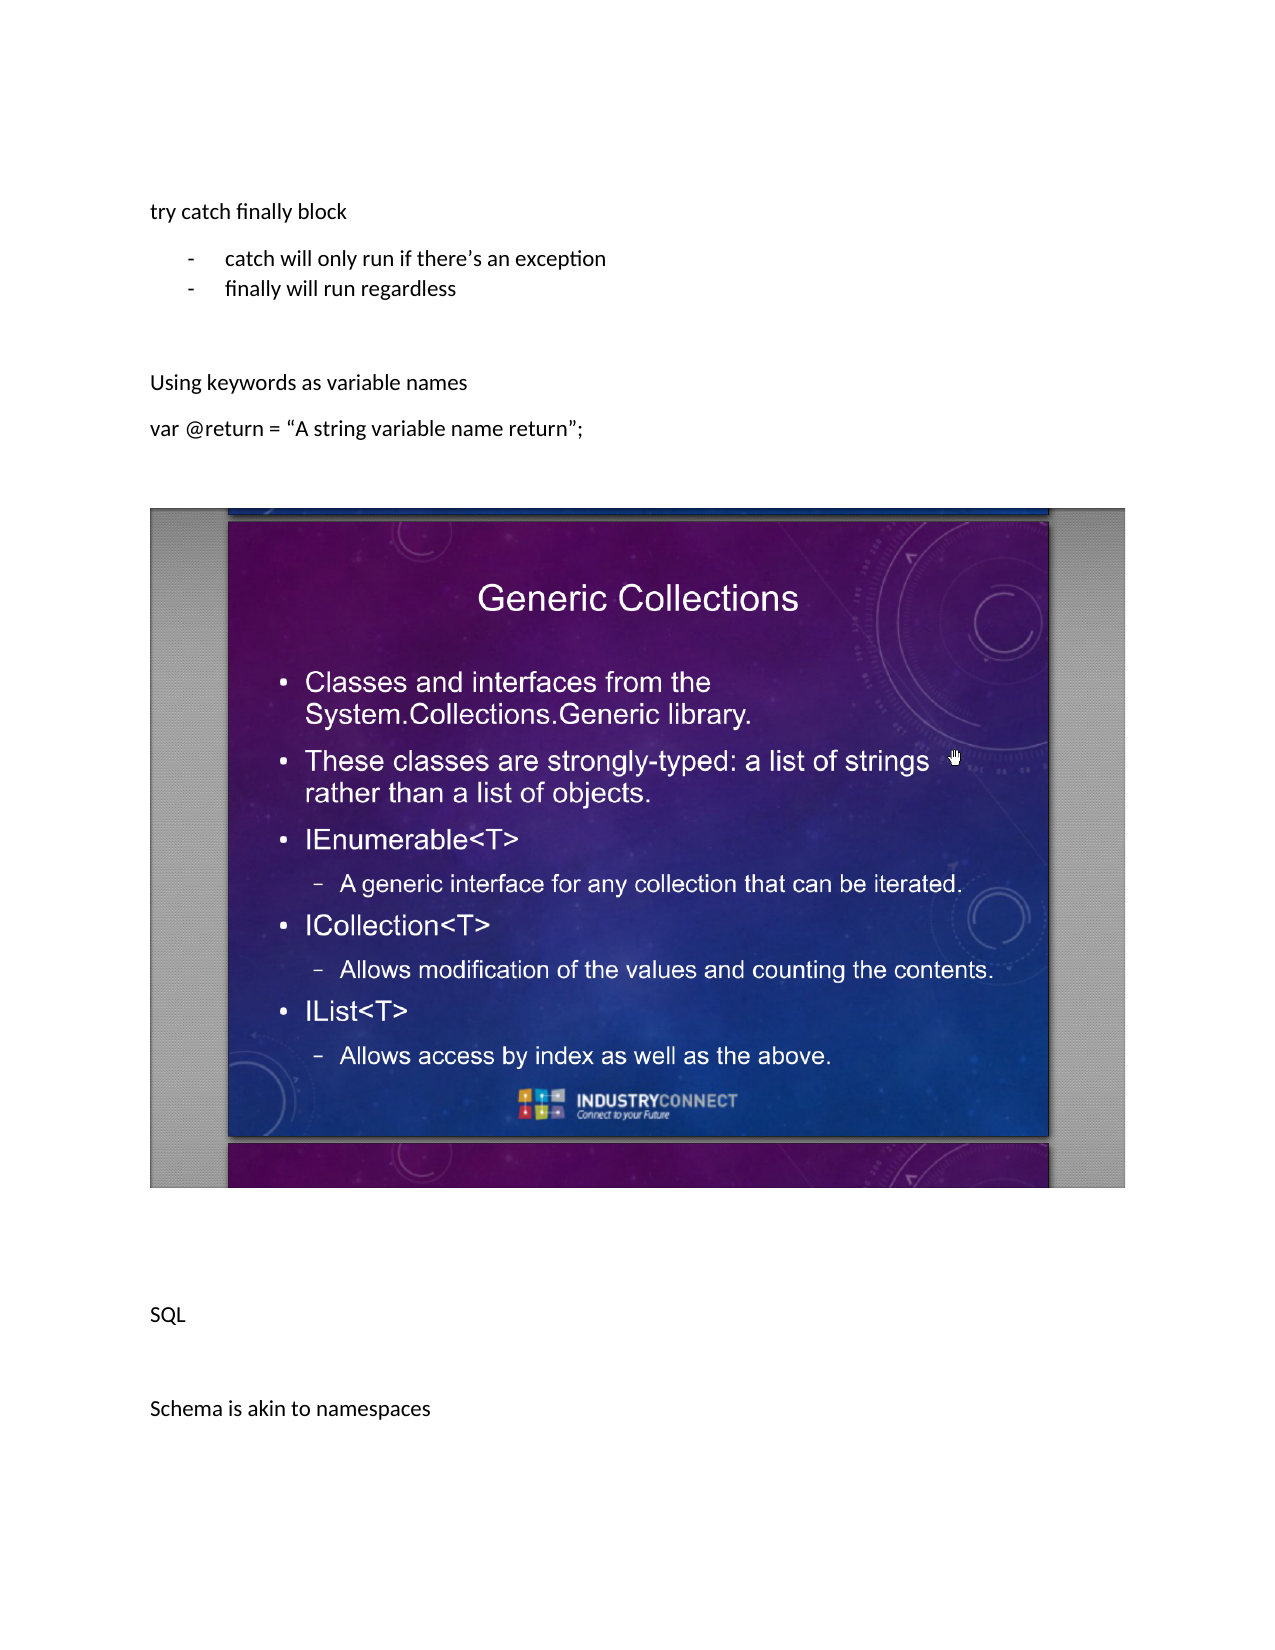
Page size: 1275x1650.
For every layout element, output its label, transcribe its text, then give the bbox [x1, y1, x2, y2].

text try catch finally block [150, 197, 1125, 225]
list catch will only run if there’s an exception [187, 244, 1125, 272]
text SQL [150, 1301, 1125, 1329]
picture [150, 508, 1125, 1188]
text Using keywords as variable names [150, 368, 1125, 396]
text var @return = “A string variable name return”; [150, 414, 1125, 443]
list finally will run regardless [187, 274, 1125, 302]
text Schema is akin to namespaces [150, 1394, 1125, 1422]
